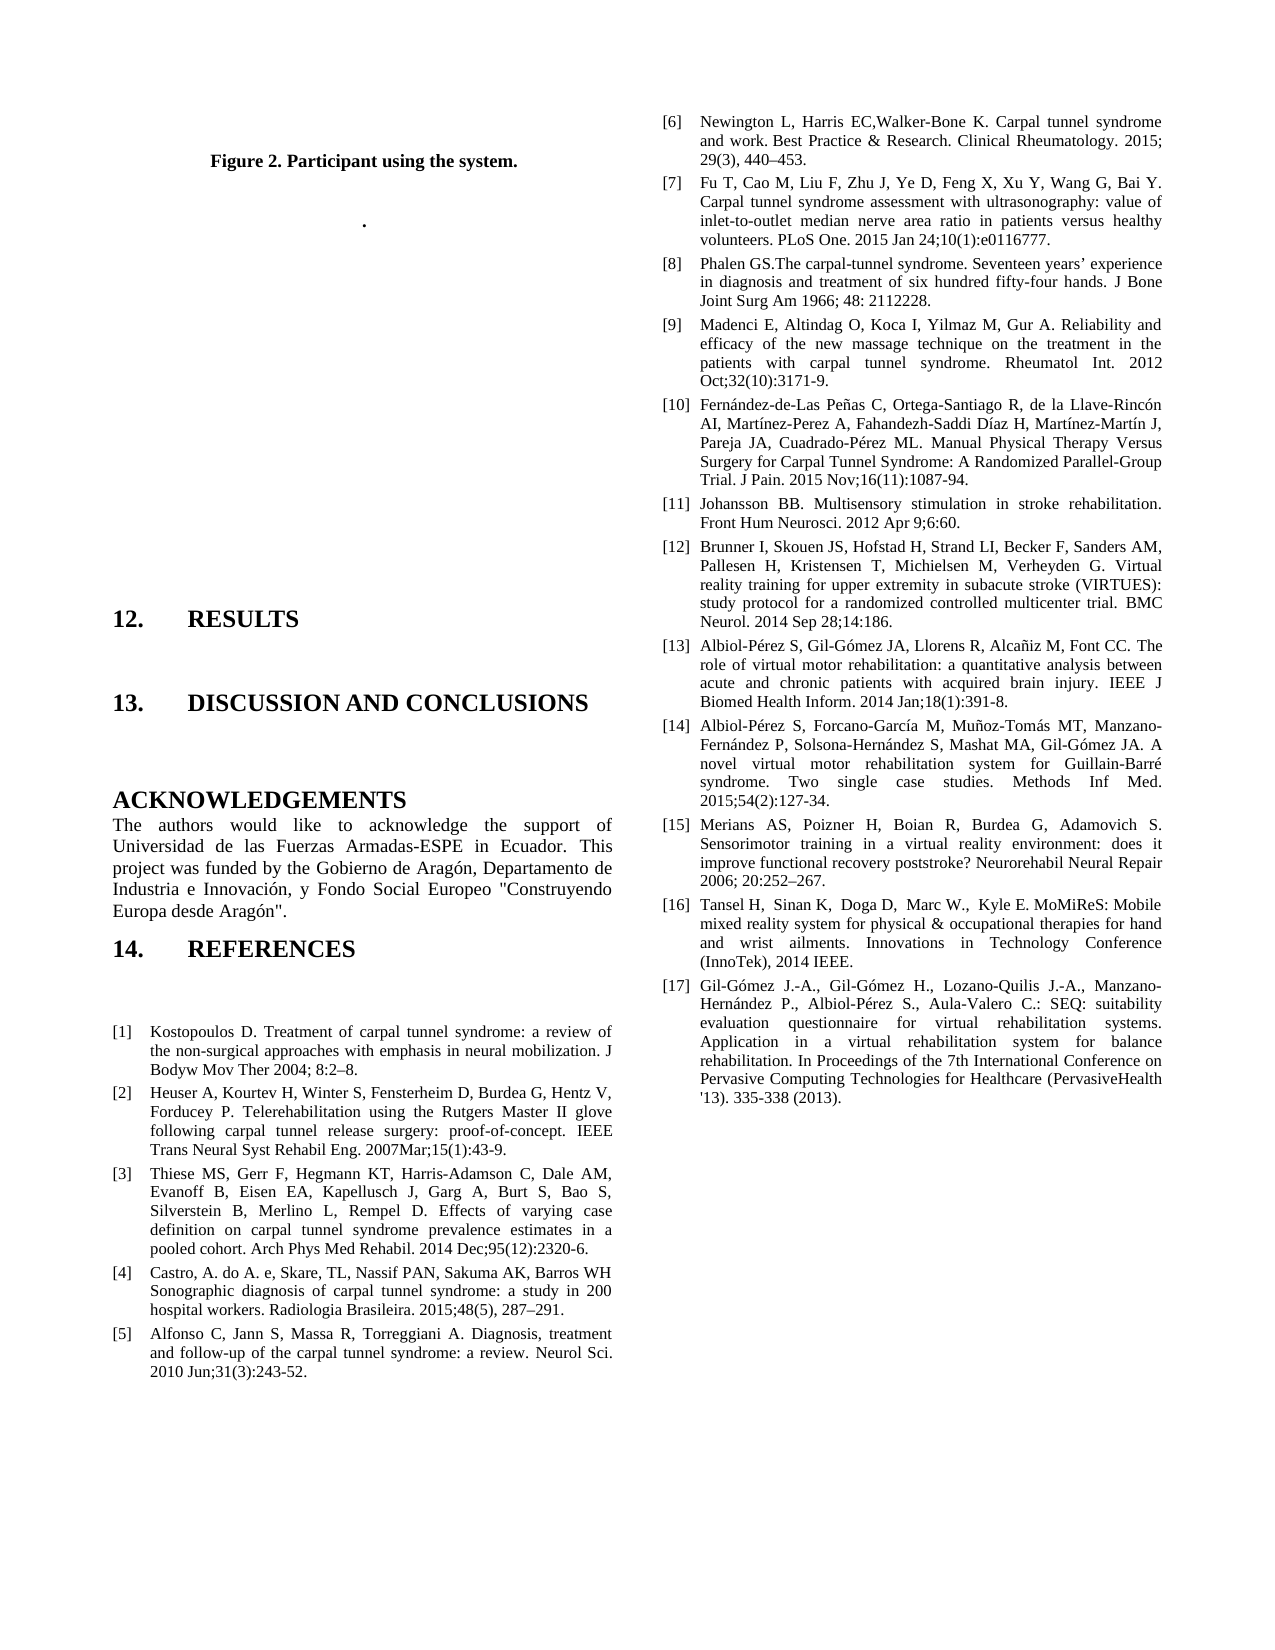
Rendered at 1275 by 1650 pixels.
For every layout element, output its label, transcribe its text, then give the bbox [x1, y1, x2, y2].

text Alfonso C, Jann S, Massa R, Torreggiani A. Diagnosis, treatment and follow-up of the carpal tunnel syndrome: a review. Neurol Sci. 2010 Jun;31(3):243-52. [112, 1324, 613, 1381]
text Phalen GS.The carpal-tunnel syndrome. Seventeen years’ experience in diagnosis and treatment of six hundred fifty-four hands. J Bone Joint Surg Am 1966; 48: 2112228. [662, 254, 1162, 310]
text Newington L, Harris EC,Walker-Bone K. Carpal tunnel syndrome and work. Best Practice & Research. Clinical Rheumatology. 2015; 29(3), 440–453. [662, 112, 1162, 169]
subtitle REFERENCES [112, 934, 613, 963]
text Castro, A. do A. e, Skare, TL, Nassif PAN, Sakuma AK, Barros WH Sonographic diagnosis of carpal tunnel syndrome: a study in 200 hospital workers. Radiologia Brasileira. 2015;48(5), 287–291. [112, 1263, 613, 1319]
text Fu T, Cao M, Liu F, Zhu J, Ye D, Feng X, Xu Y, Wang G, Bai Y. Carpal tunnel syndrome assessment with ultrasonography: value of inlet-to-outlet median nerve area ratio in patients versus healthy volunteers. PLoS One. 2015 Jan 24;10(1):e0116777. [662, 174, 1162, 249]
text Kostopoulos D. Treatment of carpal tunnel syndrome: a review of the non-surgical approaches with emphasis in neural mobilization. J Bodyw Mov Ther 2004; 8:2–8. [112, 1022, 613, 1079]
text Heuser A, Kourtev H, Winter S, Fensterheim D, Burdea G, Hentz V, Forducey P. Telerehabilitation using the Rutgers Master II glove following carpal tunnel release surgery: proof-of-concept. IEEE Trans Neural Syst Rehabil Eng. 2007Mar;15(1):43-9. [112, 1084, 613, 1159]
text Johansson BB. Multisensory stimulation in stroke rehabilitation. Front Hum Neurosci. 2012 Apr 9;6:60. [662, 495, 1162, 532]
text Thiese MS, Gerr F, Hegmann KT, Harris-Adamson C, Dale AM, Evanoff B, Eisen EA, Kapellusch J, Garg A, Burt S, Bao S, Silverstein B, Merlino L, Rempel D. Effects of varying case definition on carpal tunnel syndrome prevalence estimates in a pooled cohort. Arch Phys Med Rehabil. 2014 Dec;95(12):2320-6. [112, 1164, 613, 1258]
text Brunner I, Skouen JS, Hofstad H, Strand LI, Becker F, Sanders AM, Pallesen H, Kristensen T, Michielsen M, Verheyden G. Virtual reality training for upper extremity in subacute stroke (VIRTUES): study protocol for a randomized controlled multicenter trial. BMC Neurol. 2014 Sep 28;14:186. [662, 537, 1162, 631]
text Merians AS, Poizner H, Boian R, Burdea G, Adamovich S. Sensorimotor training in a virtual reality environment: does it improve functional recovery poststroke? Neurorehabil Neural Repair 2006; 20:252–267. [662, 816, 1162, 891]
text Fernández-de-Las Peñas C, Ortega-Santiago R, de la Llave-Rincón AI, Martínez-Perez A, Fahandezh-Saddi Díaz H, Martínez-Martín J, Pareja JA, Cuadrado-Pérez ML. Manual Physical Therapy Versus Surgery for Carpal Tunnel Syndrome: A Randomized Parallel-Group Trial. J Pain. 2015 Nov;16(11):1087-94. [662, 396, 1162, 489]
subtitle DISCUSSION AND CONCLUSIONS [112, 688, 613, 717]
text The authors would like to acknowledge the support of Universidad de las Fuerzas Armadas-ESPE in Ecuador. This project was funded by the Gobierno de Aragón, Departamento de Industria e Innovación, y Fondo Social Europeo "Construyendo Europa desde Aragón". [112, 814, 613, 921]
text Albiol-Pérez S, Gil-Gómez JA, Llorens R, Alcañiz M, Font CC. The role of virtual motor rehabilitation: a quantitative analysis between acute and chronic patients with acquired brain injury. IEEE J Biomed Health Inform. 2014 Jan;18(1):391-8. [662, 636, 1162, 711]
text Tansel H, Sinan K, Doga D, Marc W., Kyle E. MoMiReS: Mobile mixed reality system for physical & occupational therapies for hand and wrist ailments. Innovations in Technology Conference (InnoTek), 2014 IEEE. [662, 896, 1162, 971]
text Gil-Gómez J.-A., Gil-Gómez H., Lozano-Quilis J.-A., Manzano-Hernández P., Albiol-Pérez S., Aula-Valero C.: SEQ: suitability evaluation questionnaire for virtual rehabilitation systems. Application in a virtual rehabilitation system for balance rehabilitation. In Proceedings of the 7th International Conference on Pervasive Computing Technologies for Healthcare (PervasiveHealth '13). 335-338 (2013). [662, 976, 1162, 1107]
text Madenci E, Altindag O, Koca I, Yilmaz M, Gur A. Reliability and efficacy of the new massage technique on the treatment in the patients with carpal tunnel syndrome. Rheumatol Int. 2012 Oct;32(10):3171-9. [662, 316, 1162, 391]
subtitle ACKNOWLEDGEMENTS [112, 785, 613, 814]
subtitle RESULTS [112, 604, 613, 632]
text Albiol-Pérez S, Forcano-García M, Muñoz-Tomás MT, Manzano-Fernández P, Solsona-Hernández S, Mashat MA, Gil-Gómez JA. A novel virtual motor rehabilitation system for Guillain-Barré syndrome. Two single case studies. Methods Inf Med. 2015;54(2):127-34. [662, 717, 1162, 810]
